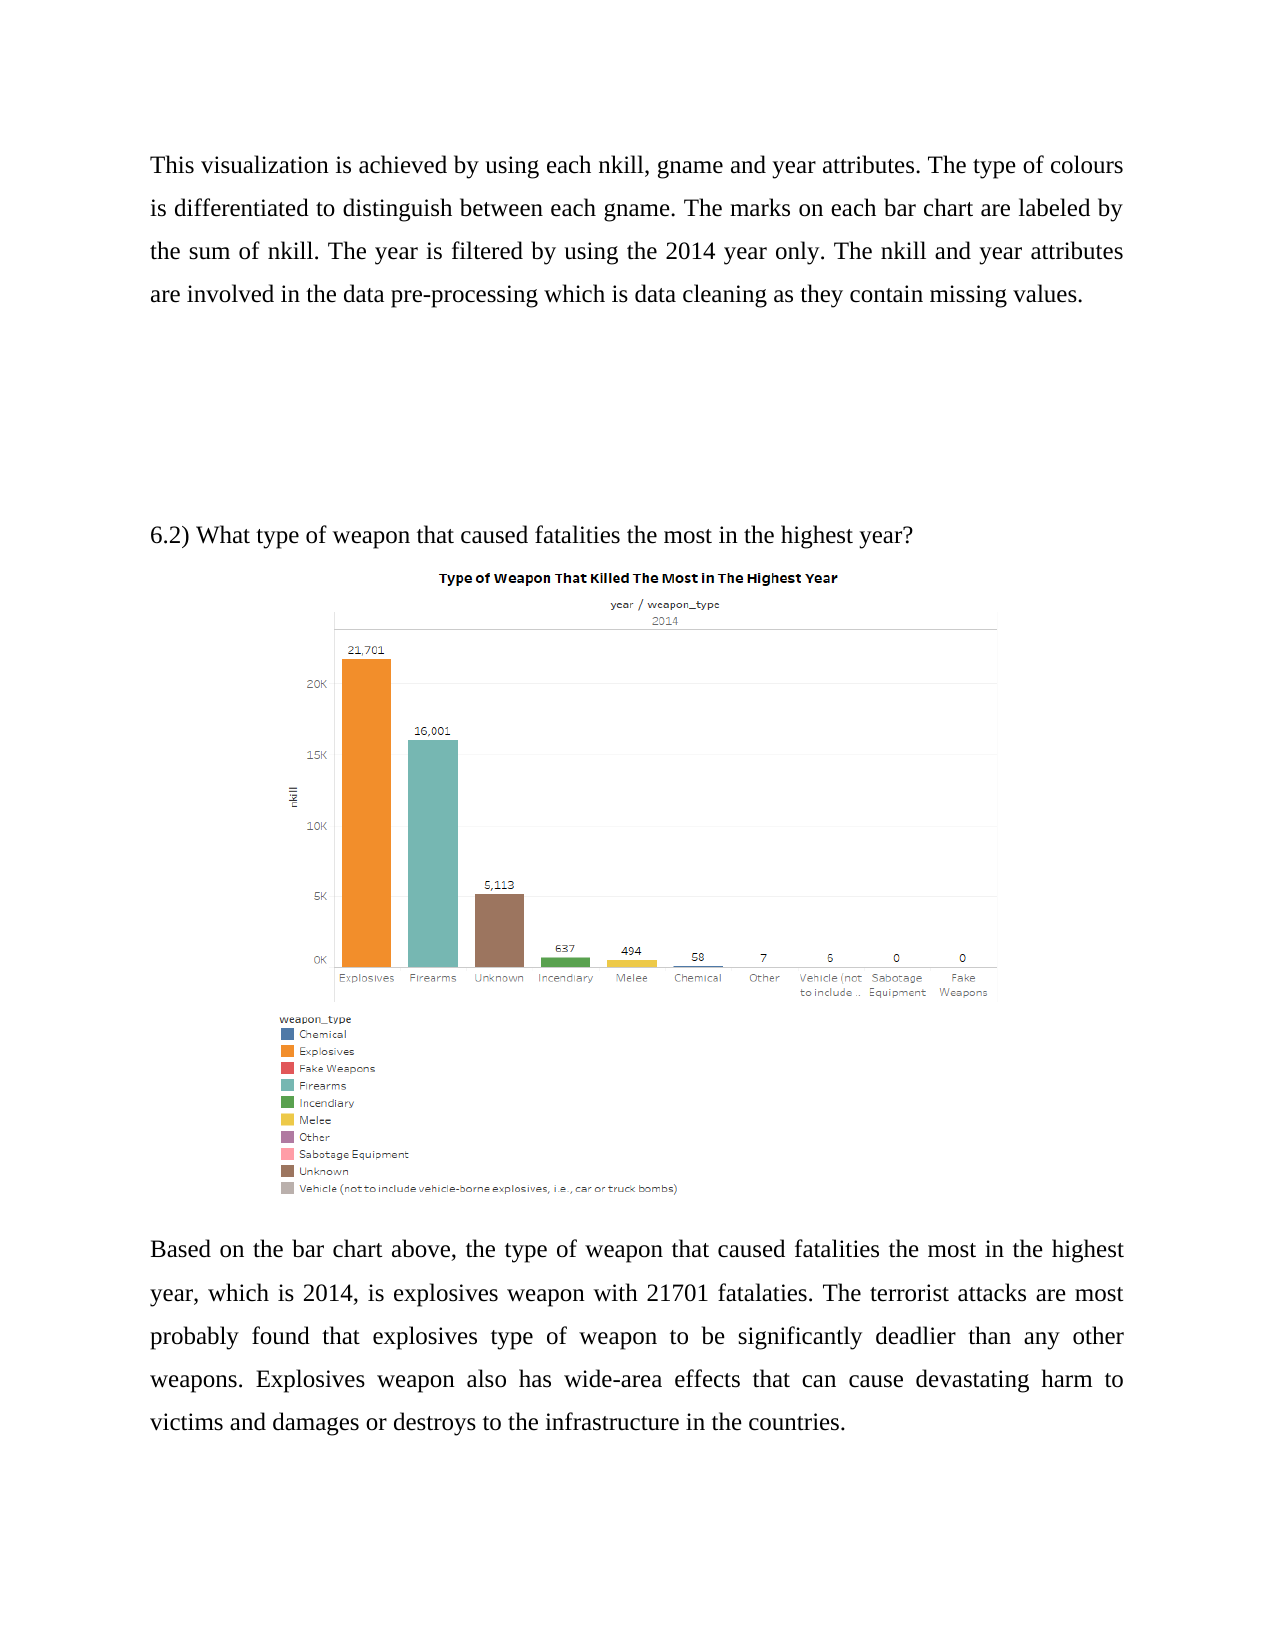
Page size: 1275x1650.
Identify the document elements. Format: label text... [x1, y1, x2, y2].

text 6.2) What type of weapon that caused fatalities the most in the highest year? [150, 520, 1125, 549]
text This visualization is achieved by using each nkill, gname and year attributes. The type of colours is differentiated to distinguish between each gname. The marks on each bar chart are labeled by the sum of nkill. The year is filtered by using the 2014 year only. The nkill and year attributes are involved in the data pre-processing which is data cleaning as they contain missing values. [150, 150, 1125, 308]
text Based on the bar chart above, the type of weapon that caused fatalities the most in the highest year, which is 2014, is explosives weapon with 21701 fatalaties. The terrorist attacks are most probably found that explosives type of weapon to be significantly deadlier than any other weapons. Explosives weapon also has wide-area effects that can cause devastating harm to victims and damages or destroys to the infrastructure in the countries. [150, 1234, 1125, 1436]
picture [278, 563, 998, 1197]
